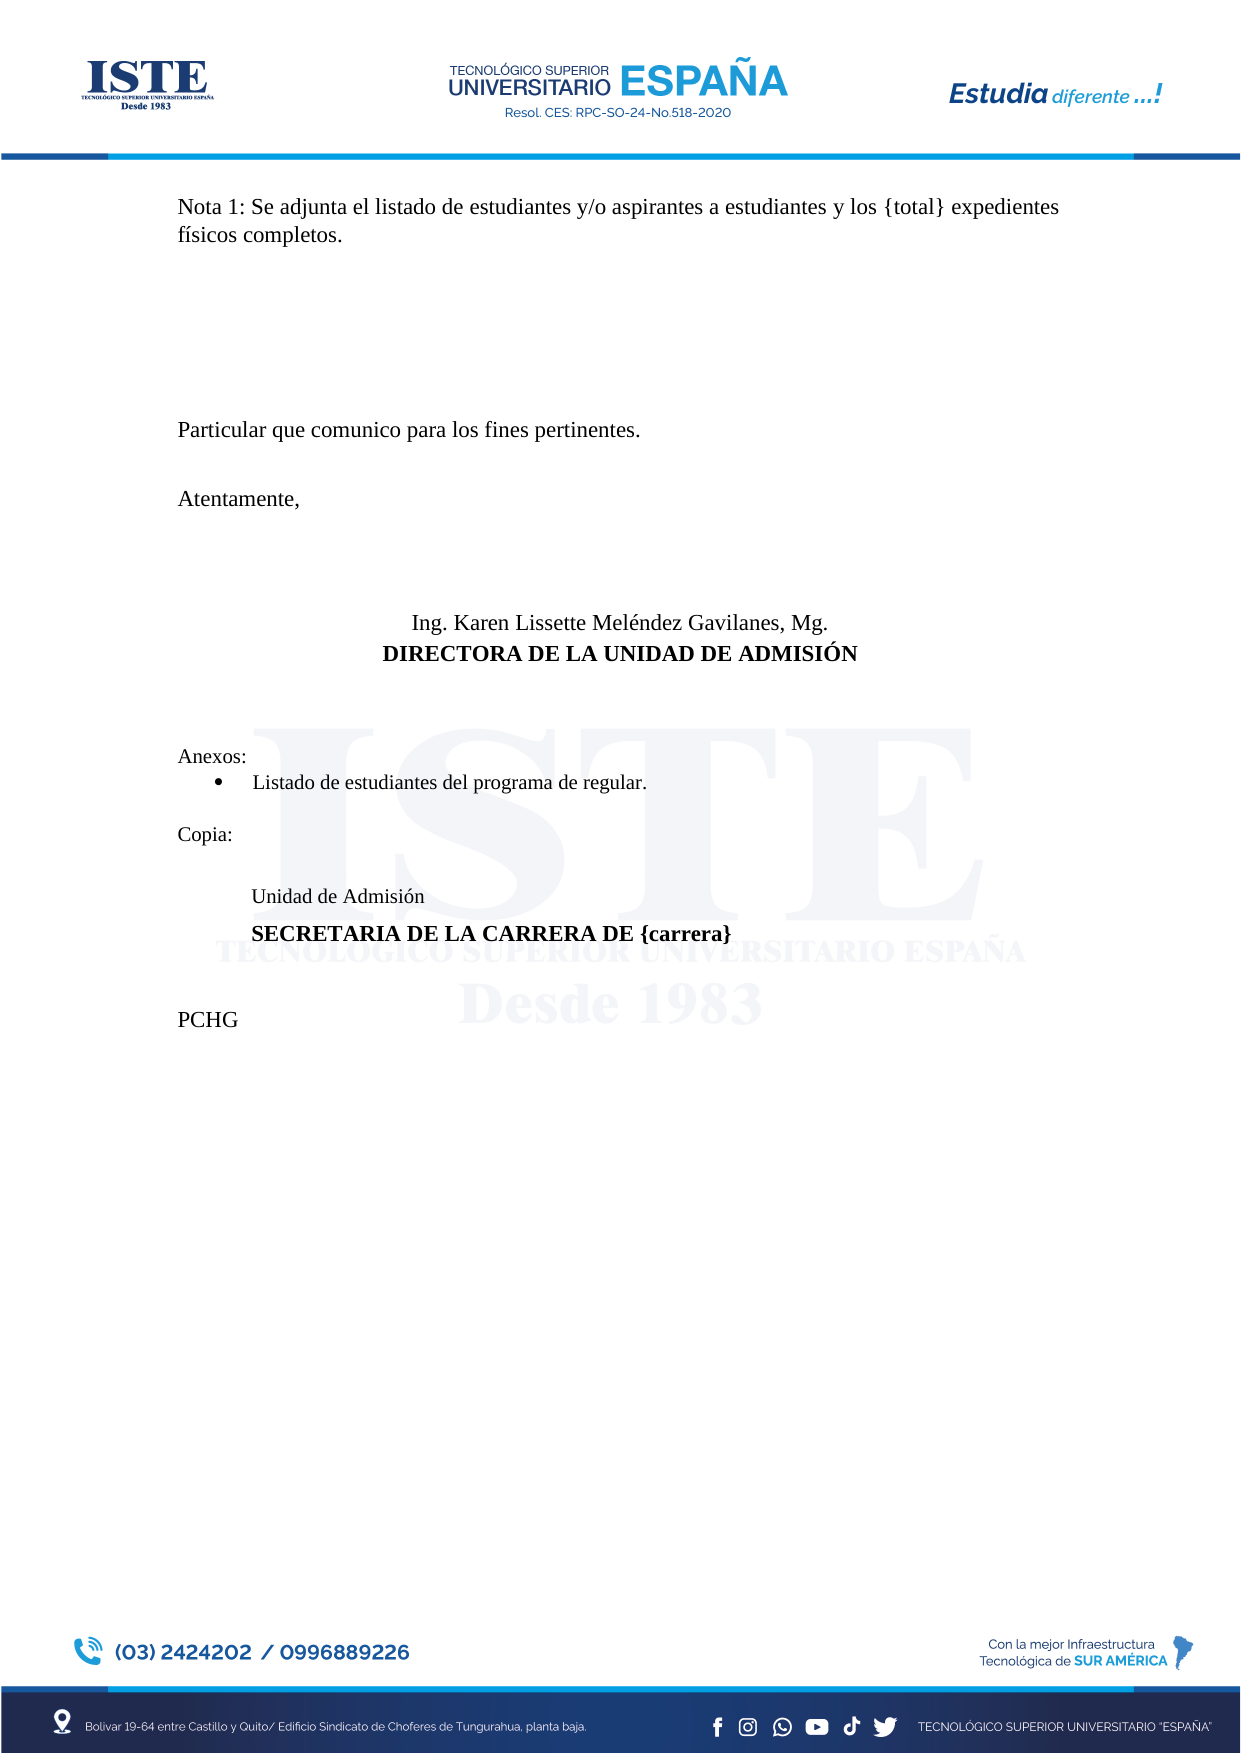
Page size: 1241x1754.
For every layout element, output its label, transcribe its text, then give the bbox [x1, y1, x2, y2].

text PCHG [177, 1007, 1063, 1033]
text Nota 1: Se adjunta el listado de estudiantes y/o aspirantes a estudiantes y los {total} expedientes físicos completos. [177, 193, 1063, 247]
text SECRETARIA DE LA CARRERA DE {carrera} [177, 920, 1063, 947]
text Ing. Karen Lissette Meléndez Gavilanes, Mg. [177, 609, 1063, 636]
text Particular que comunico para los fines pertinentes. [177, 416, 1063, 442]
text DIRECTORA DE LA UNIDAD DE ADMISIÓN [177, 640, 1063, 666]
text Copia: [177, 822, 1063, 846]
list Listado de estudiantes del programa de regular. [215, 770, 1063, 794]
text Anexos: [177, 744, 1063, 768]
text Unidad de Admisión [177, 884, 1063, 908]
picture [1, 0, 1241, 1753]
text Atentamente, [177, 486, 1063, 512]
